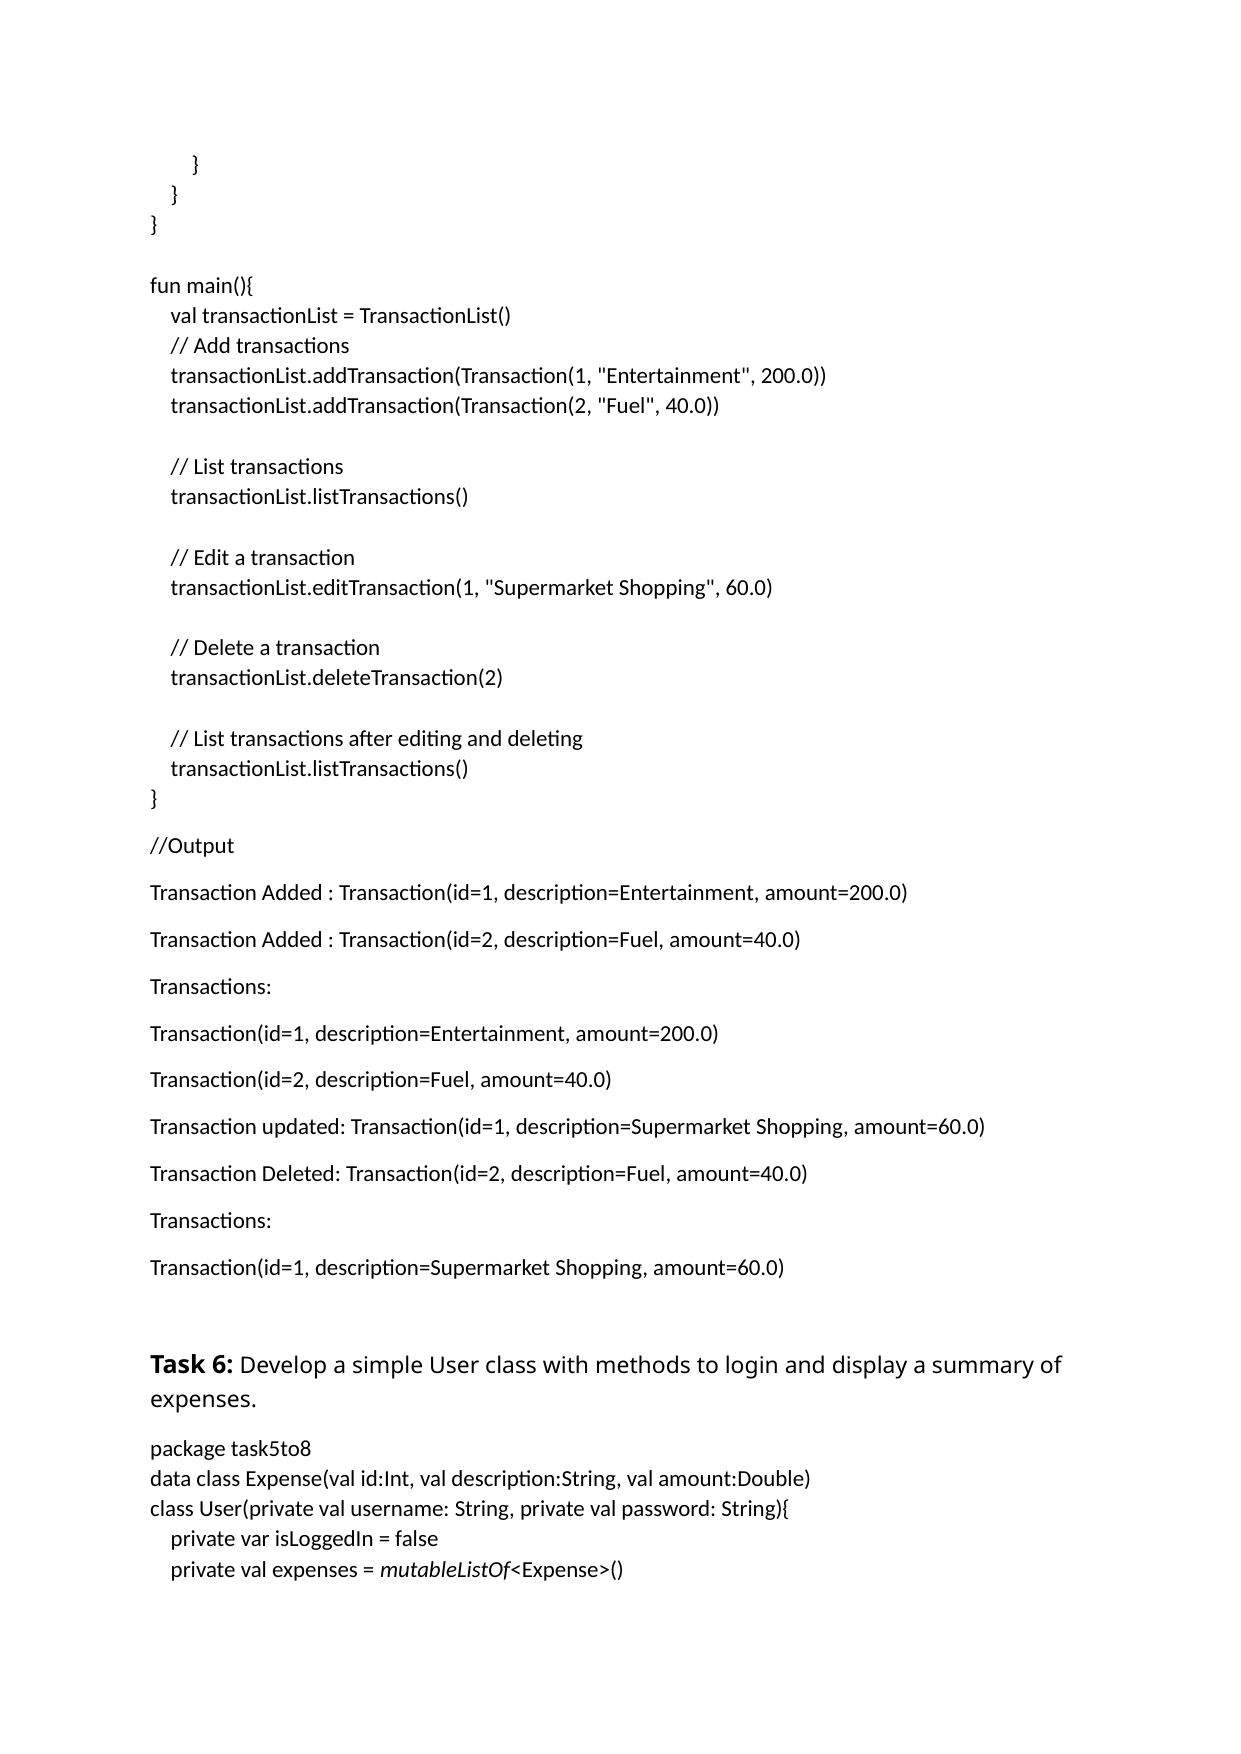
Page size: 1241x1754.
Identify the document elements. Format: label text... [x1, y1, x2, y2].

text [150, 150, 1090, 812]
text Transaction Deleted: Transaction(id=2, description=Fuel, amount=40.0) [150, 1159, 1090, 1187]
text Transaction Added : Transaction(id=1, description=Entertainment, amount=200.0) [150, 878, 1090, 906]
text Transaction updated: Transaction(id=1, description=Supermarket Shopping, amount=60.0) [150, 1112, 1090, 1141]
text Transactions: [150, 1206, 1090, 1234]
text Transaction(id=1, description=Supermarket Shopping, amount=60.0) [150, 1253, 1090, 1281]
text Transaction(id=1, description=Entertainment, amount=200.0) [150, 1019, 1090, 1047]
text Transaction(id=2, description=Fuel, amount=40.0) [150, 1066, 1090, 1094]
text Transactions: [150, 972, 1090, 1000]
text Transaction Added : Transaction(id=2, description=Fuel, amount=40.0) [150, 925, 1090, 953]
text //Output [150, 831, 1090, 859]
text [150, 1434, 1090, 1583]
text Task 6: Develop a simple User class with methods to login and display a summary of expenses. [150, 1347, 1090, 1415]
